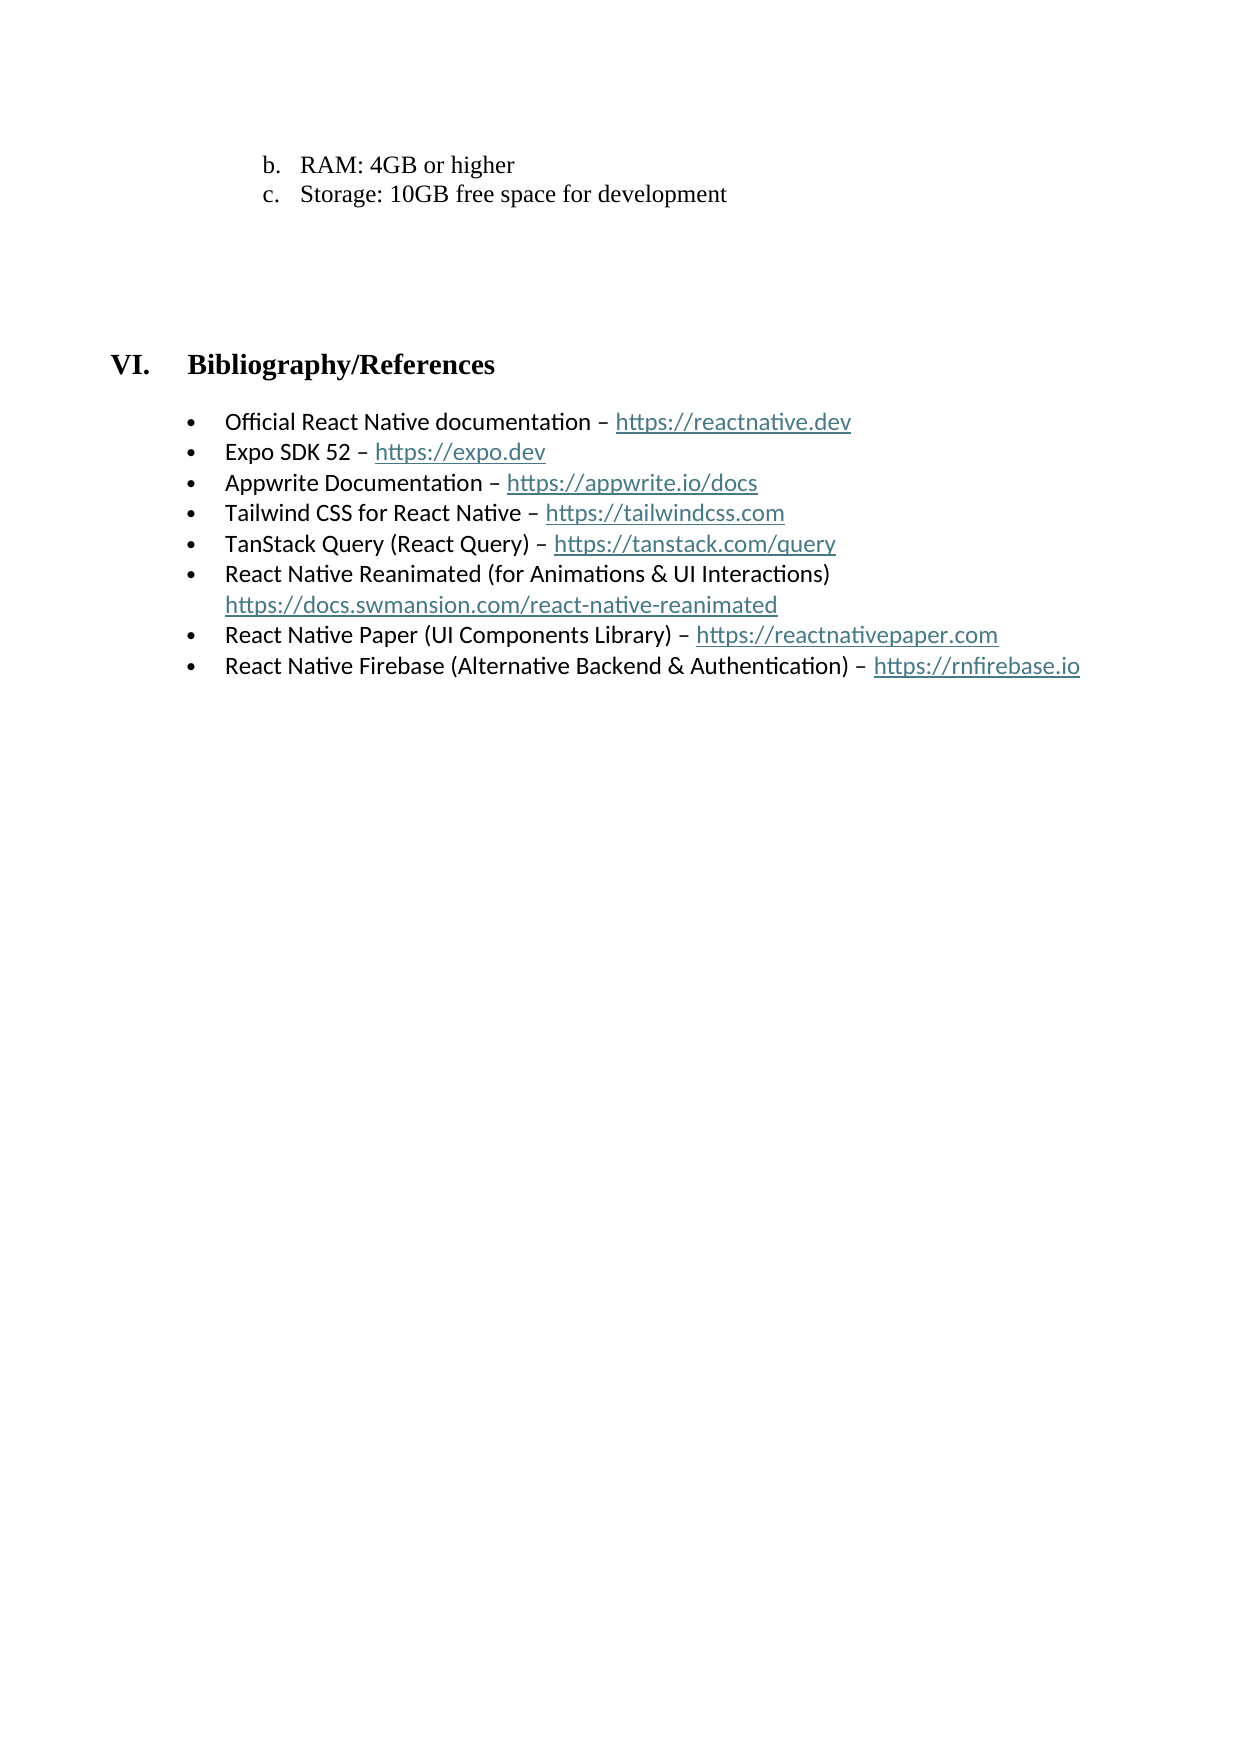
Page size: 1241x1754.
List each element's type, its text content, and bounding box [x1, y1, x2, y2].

list React Native Paper (UI Components Library) – https://reactnativepaper.com [187, 620, 1090, 650]
list React Native Firebase (Alternative Backend & Authentication) – https://rnfirebase.io [187, 650, 1090, 681]
list TanStack Query (React Query) – https://tanstack.com/query [187, 528, 1090, 559]
list RAM: 4GB or higher [262, 150, 1090, 179]
list Official React Native documentation – https://reactnative.dev [187, 406, 1090, 437]
list Expo SDK 52 – https://expo.dev [187, 437, 1090, 467]
list Storage: 10GB free space for development [262, 179, 1090, 207]
list Bibliography/References [150, 347, 1090, 381]
list Appwrite Documentation – https://appwrite.io/docs [187, 467, 1090, 498]
list React Native Reanimated (for Animations & UI Interactions) https://docs.swmansion.com/react-native-reanimated [187, 559, 1090, 620]
list Tailwind CSS for React Native – https://tailwindcss.com [187, 498, 1090, 528]
